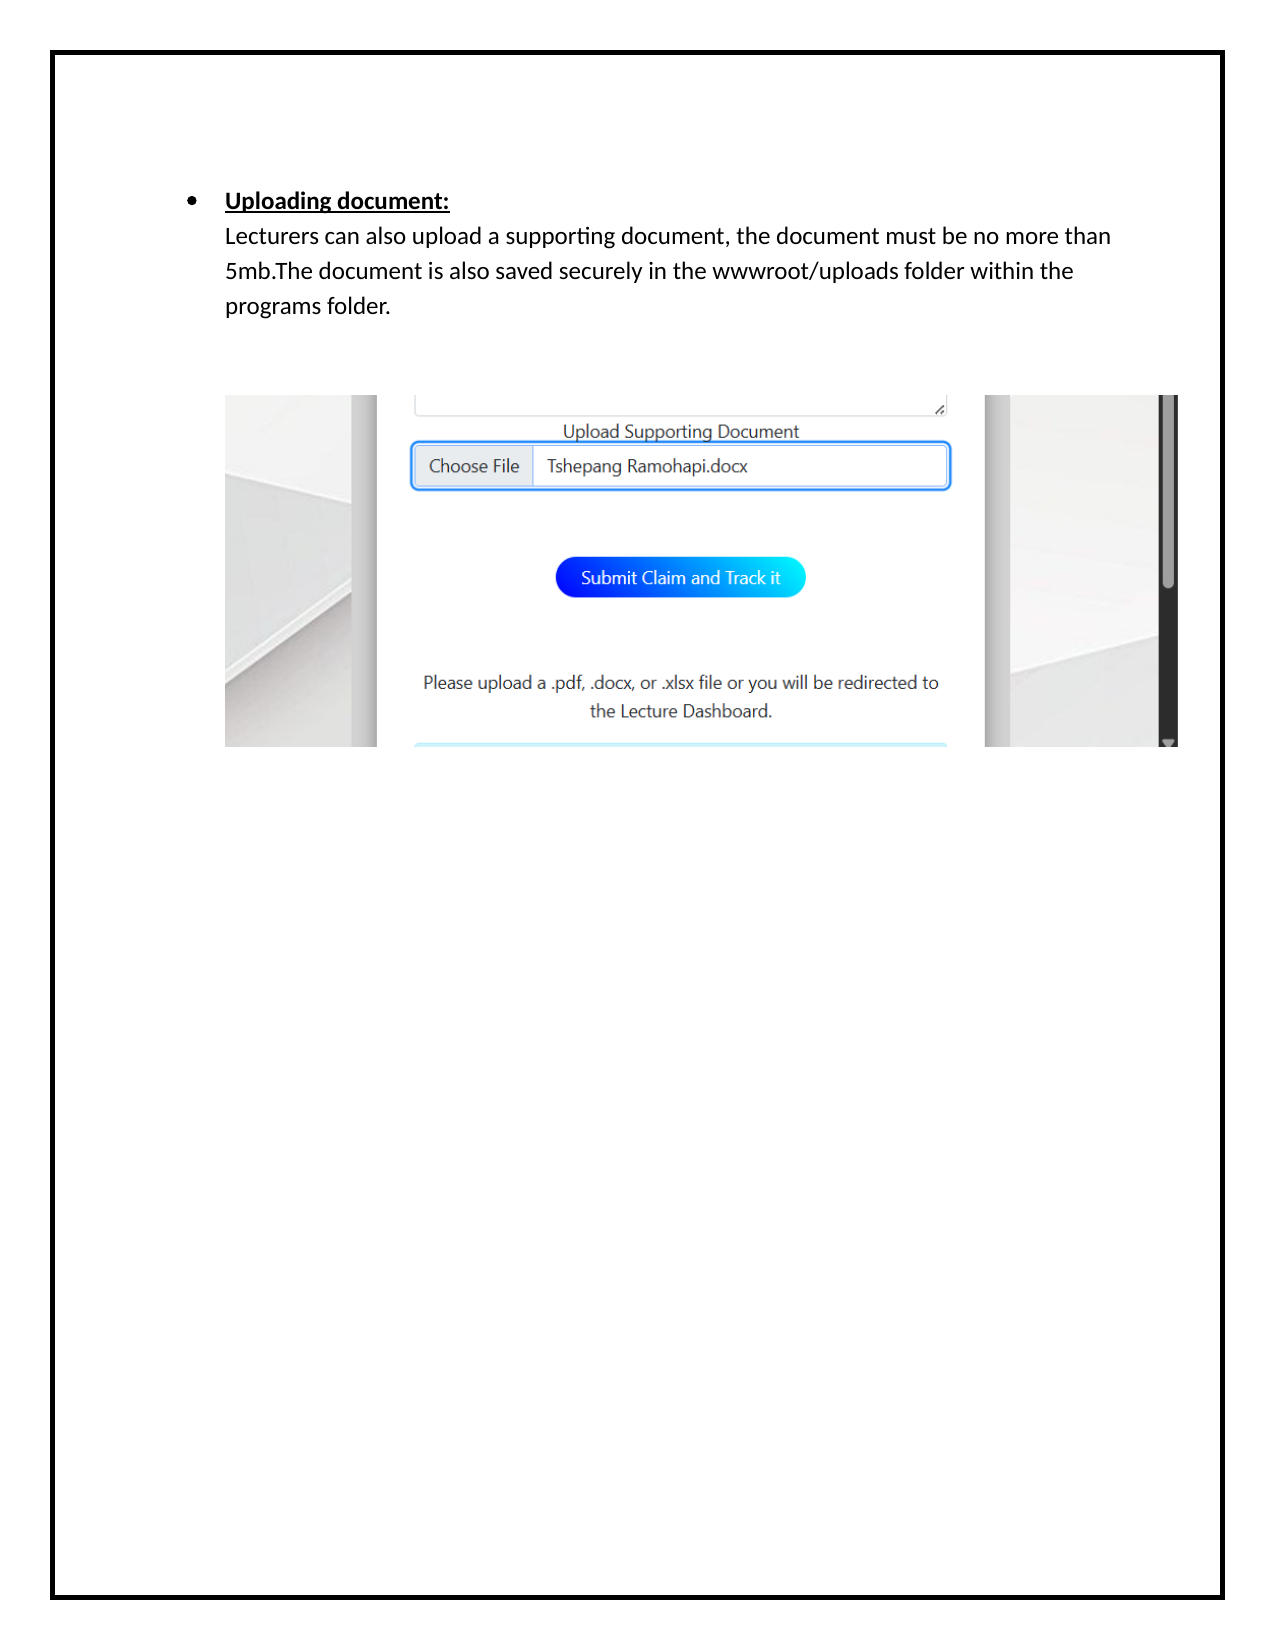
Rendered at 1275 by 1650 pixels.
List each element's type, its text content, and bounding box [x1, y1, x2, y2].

list Lecturers can also upload a supporting document, the document must be no more than 5mb.The document is also saved securely in the wwwroot/uploads folder within the programs folder. [225, 220, 1125, 321]
picture [225, 395, 1178, 747]
list Uploading document: [187, 185, 1125, 216]
